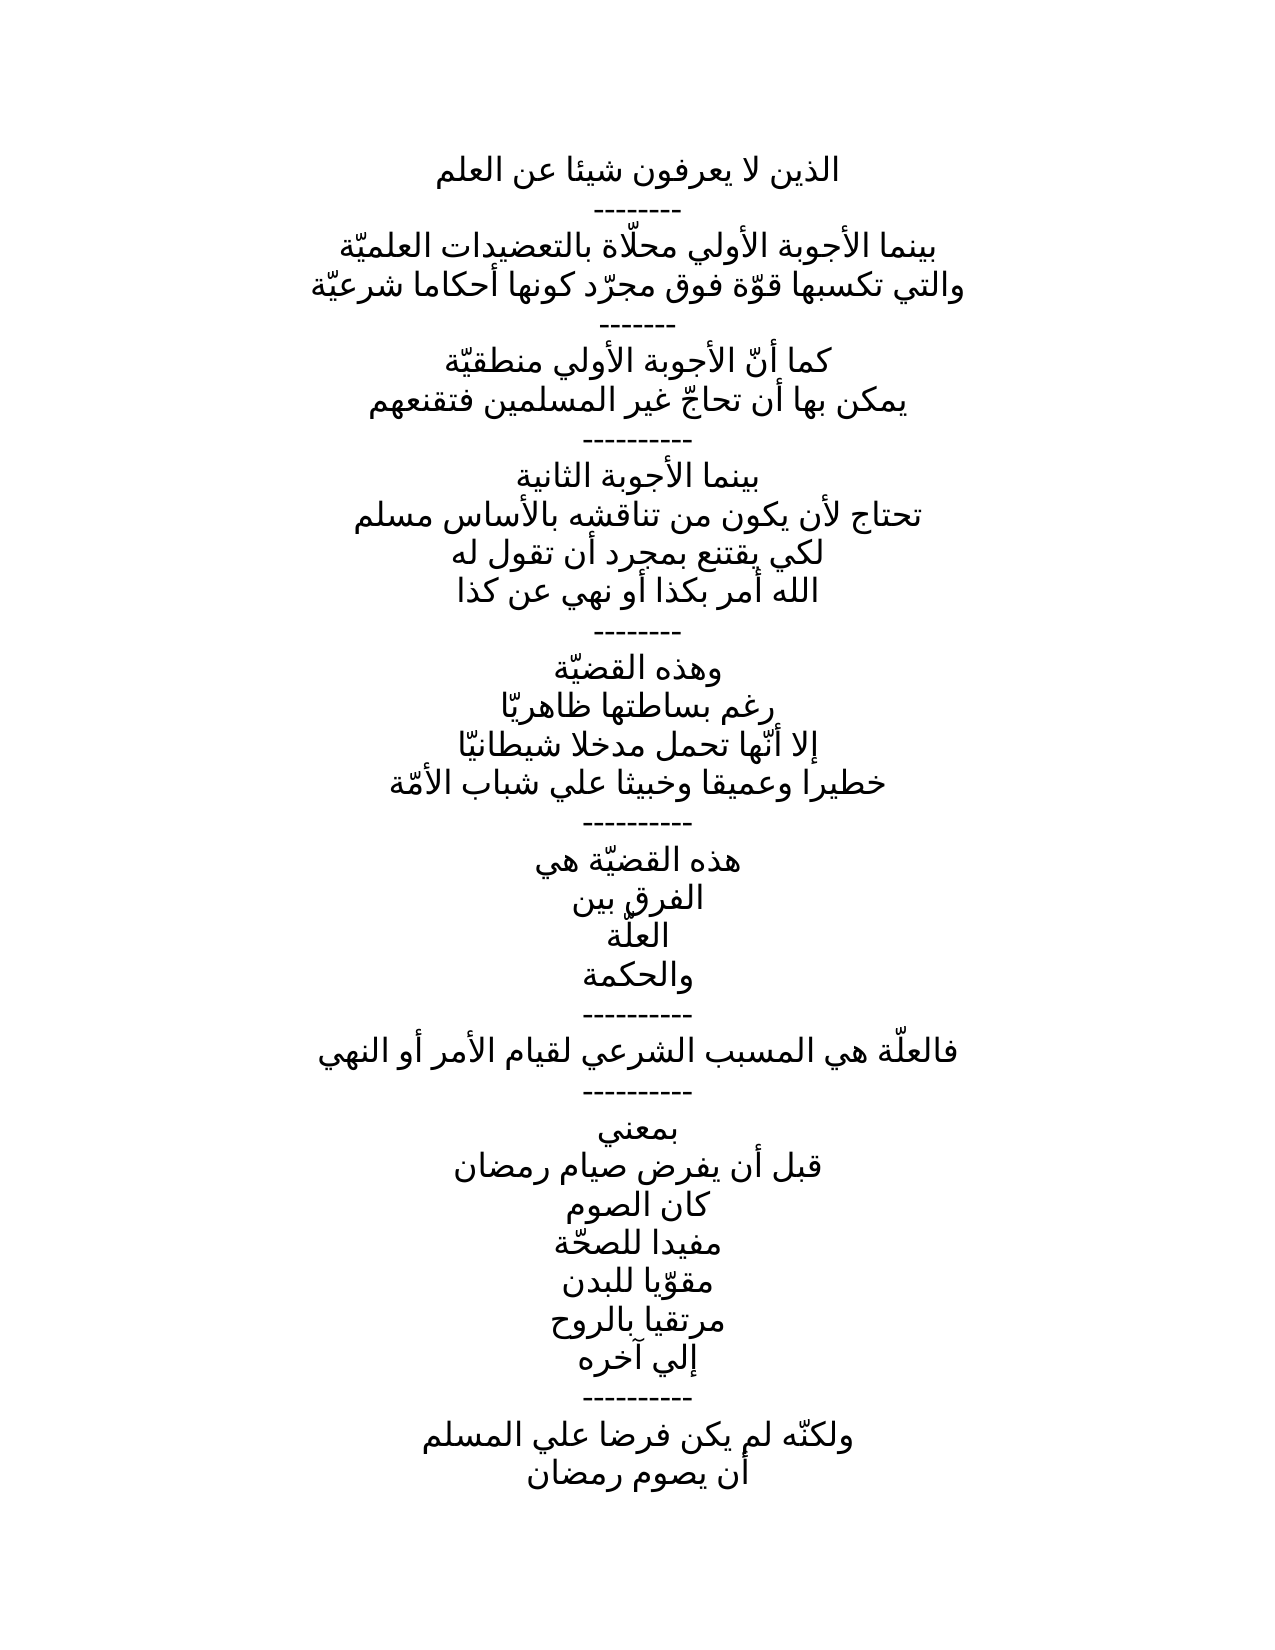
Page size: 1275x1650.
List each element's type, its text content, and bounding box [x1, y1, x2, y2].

text قبل أن يفرض صيام رمضان [150, 1147, 1125, 1185]
text ---------- [150, 418, 1125, 457]
text والحكمة [150, 955, 1125, 993]
text الفرق بين [150, 878, 1125, 917]
text فالعلّة هي المسبب الشرعي لقيام الأمر أو النهي [150, 1032, 1125, 1070]
text ---------- [150, 802, 1125, 840]
text الذين لا يعرفون شيئا عن العلم [150, 150, 1125, 188]
text وهذه القضيّة [150, 648, 1125, 687]
text الله أمر بكذا أو نهي عن كذا [150, 572, 1125, 610]
text إلا أنّها تحمل مدخلا شيطانيّا [150, 725, 1125, 763]
text والتي تكسبها قوّة فوق مجرّد كونها أحكاما شرعيّة [150, 265, 1125, 303]
text إلي آخره [150, 1338, 1125, 1377]
text ولكنّه لم يكن فرضا علي المسلم [150, 1415, 1125, 1453]
text ---------- [150, 993, 1125, 1032]
text ---------- [150, 1377, 1125, 1415]
text هذه القضيّة هي [150, 840, 1125, 878]
text مرتقيا بالروح [150, 1300, 1125, 1338]
text بينما الأجوبة الثانية [150, 457, 1125, 495]
text كما أنّ الأجوبة الأولي منطقيّة [150, 342, 1125, 380]
text تحتاج لأن يكون من تناقشه بالأساس مسلم [150, 495, 1125, 533]
text مفيدا للصحّة [150, 1223, 1125, 1262]
text مقوّيا للبدن [150, 1262, 1125, 1300]
text ---------- [150, 1070, 1125, 1108]
text رغم بساطتها ظاهريّا [150, 687, 1125, 725]
text بمعني [150, 1108, 1125, 1147]
text -------- [150, 610, 1125, 648]
text العلّة [150, 917, 1125, 955]
text بينما الأجوبة الأولي محلّاة بالتعضيدات العلميّة [150, 227, 1125, 265]
text خطيرا وعميقا وخبيثا علي شباب الأمّة [150, 763, 1125, 802]
text كان الصوم [150, 1185, 1125, 1223]
text يمكن بها أن تحاجّ غير المسلمين فتقنعهم [150, 380, 1125, 418]
text ------- [150, 303, 1125, 342]
text أن يصوم رمضان [150, 1453, 1125, 1492]
text -------- [150, 188, 1125, 227]
text لكي يقتنع بمجرد أن تقول له [150, 533, 1125, 572]
